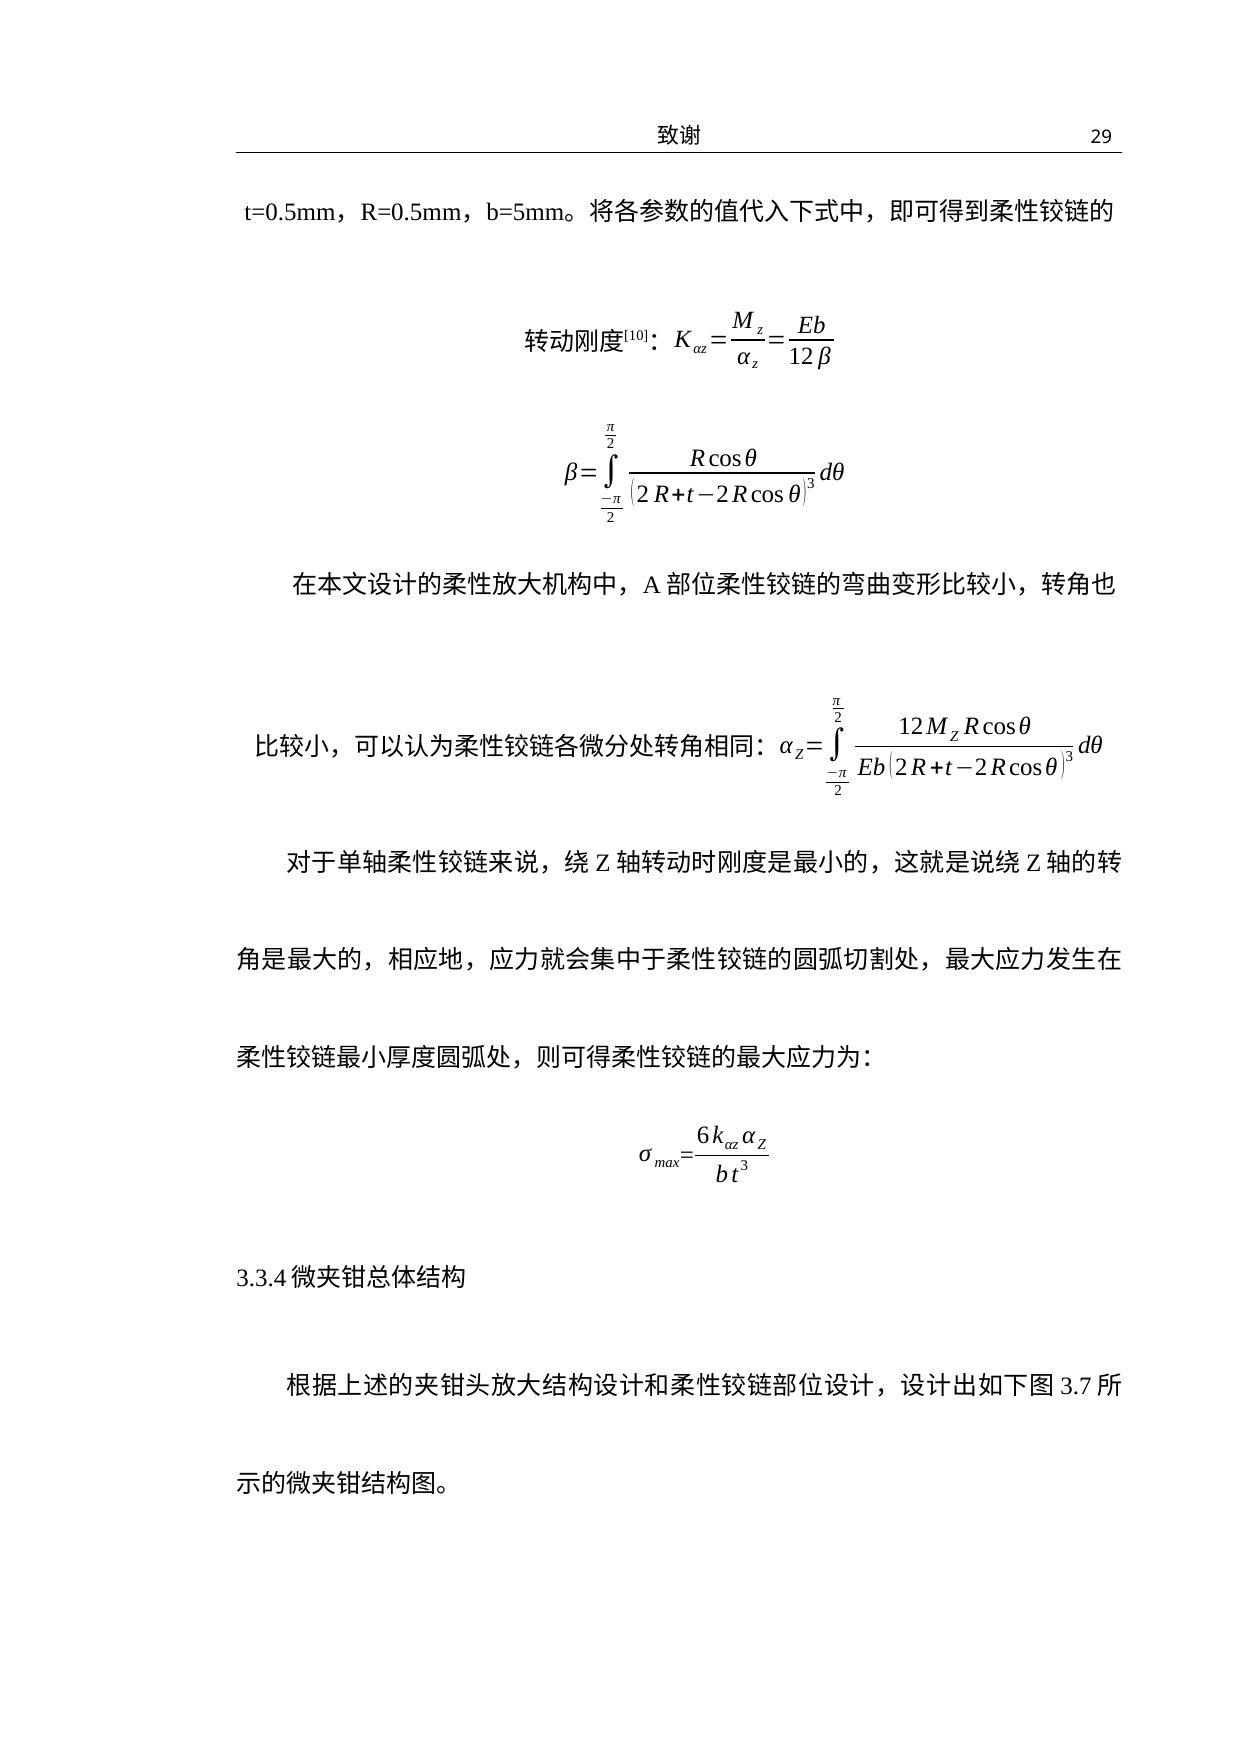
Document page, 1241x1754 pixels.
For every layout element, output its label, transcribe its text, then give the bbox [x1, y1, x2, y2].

text 在本文设计的柔性放大机构中，A部位柔性铰链的弯曲变形比较小，转角也比较小，可以认为柔性铰链各微分处转角相同： [236, 550, 1122, 810]
text = [236, 1106, 1122, 1204]
subtitle 3.3.4微夹钳总体结构 [236, 1243, 1122, 1308]
text 根据上述的夹钳头放大结构设计和柔性铰链部位设计，设计出如下图3.7所示的微夹钳结构图。 [236, 1351, 1122, 1514]
text 对于单轴柔性铰链来说，绕Z轴转动时刚度是最小的，这就是说绕Z轴的转角是最大的，相应地，应力就会集中于柔性铰链的圆弧切割处，最大应力发生在柔性铰链最小厚度圆弧处，则可得柔性铰链的最大应力为： [236, 828, 1122, 1088]
